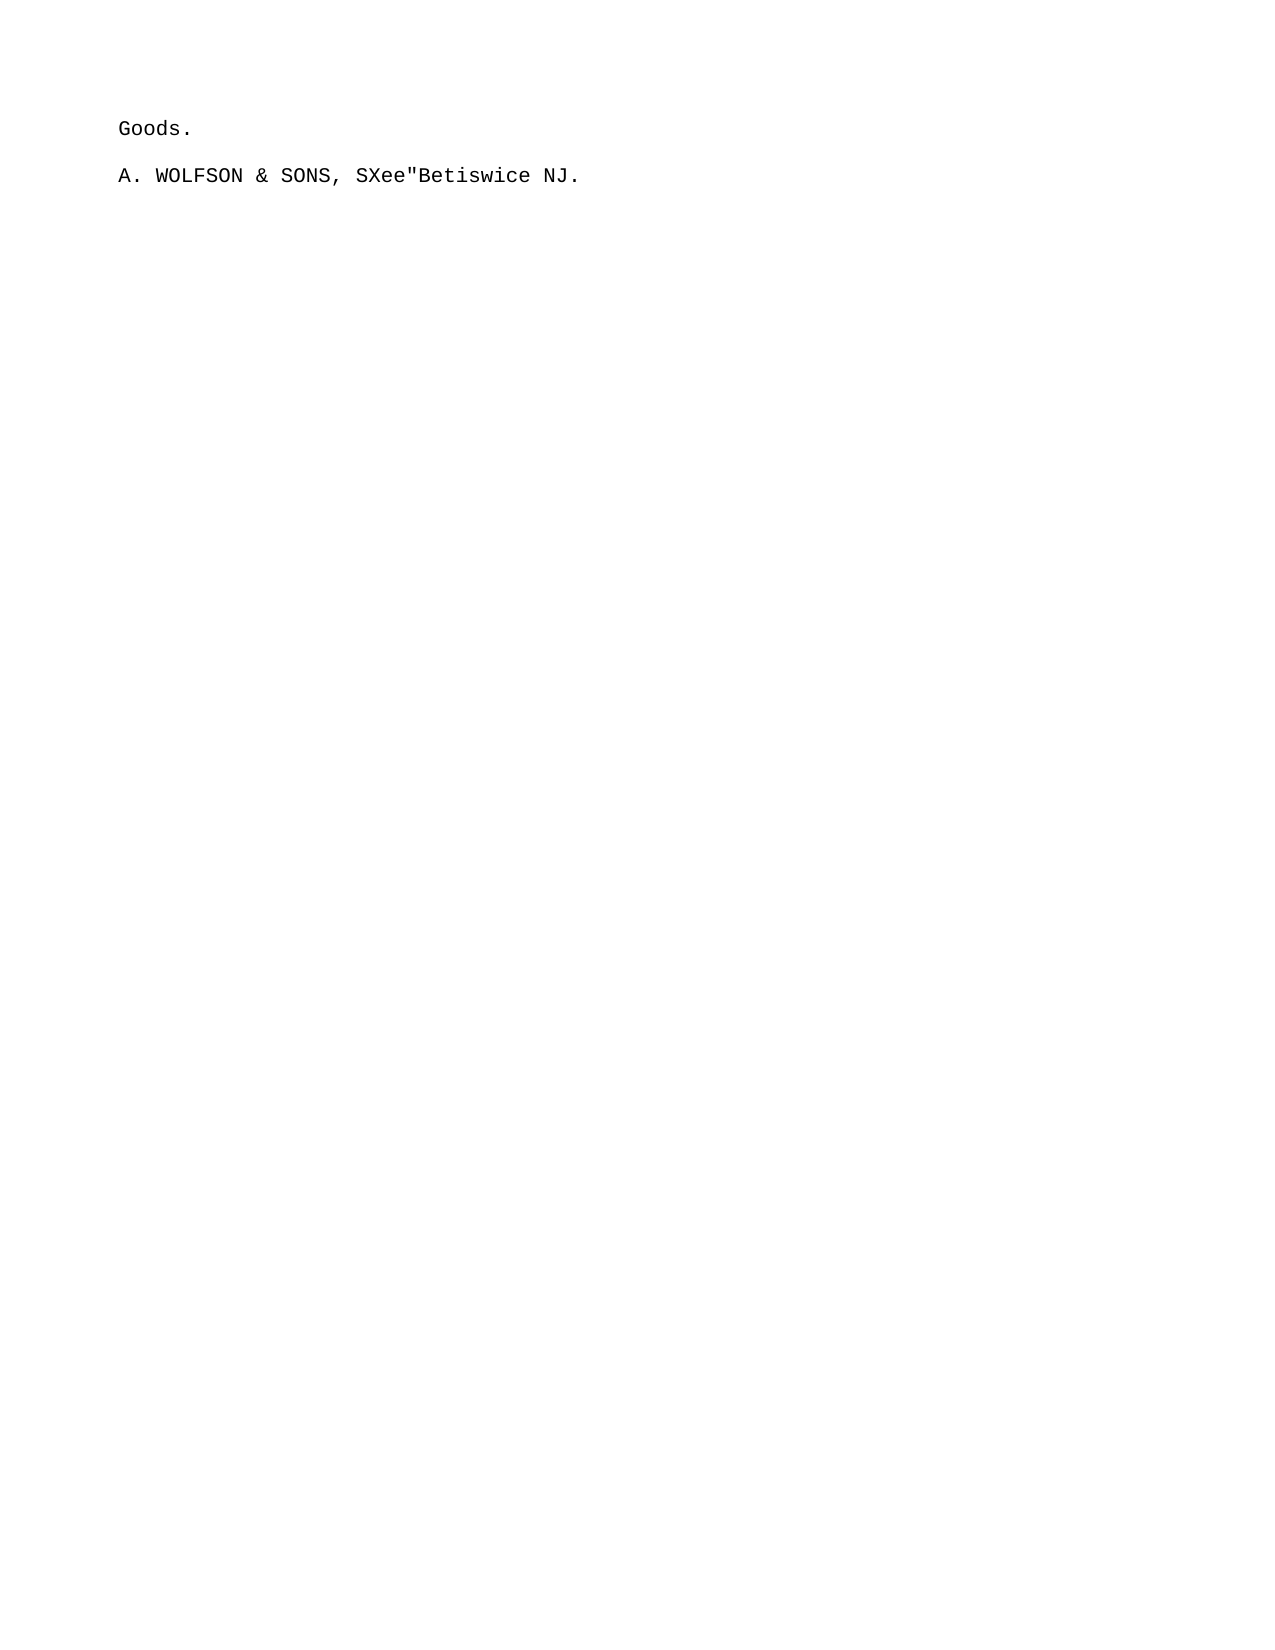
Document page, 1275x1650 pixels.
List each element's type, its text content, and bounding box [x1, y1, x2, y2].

text A. WOLFSON & SONS, SXee"Betiswice NJ. [118, 165, 1157, 189]
text Goods. [118, 118, 1157, 142]
